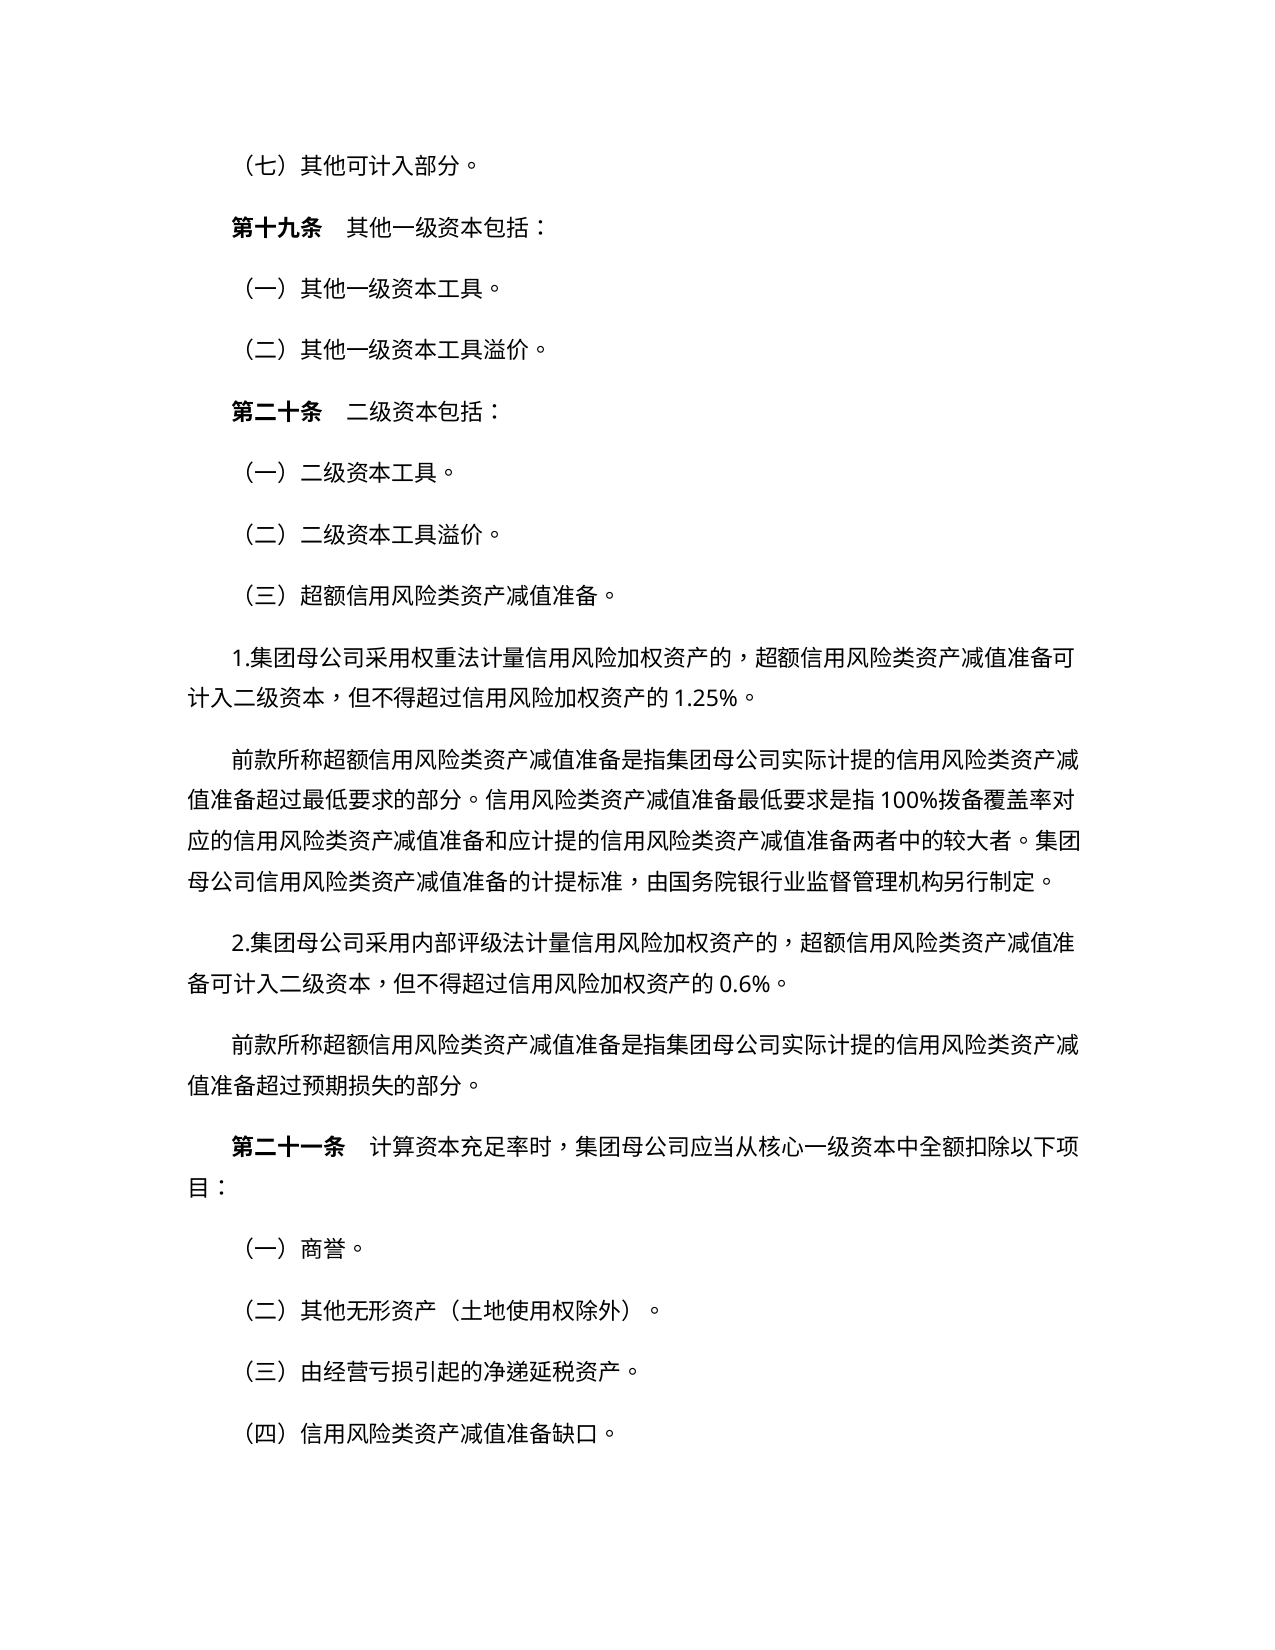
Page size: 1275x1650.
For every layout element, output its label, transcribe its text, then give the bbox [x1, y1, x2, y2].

text 第二十一条 计算资本充足率时，集团母公司应当从核心一级资本中全额扣除以下项目： [187, 1131, 1087, 1203]
text （一）二级资本工具。 [187, 457, 1087, 488]
text 第十九条 其他一级资本包括： [187, 211, 1087, 243]
text （三）由经营亏损引起的净递延税资产。 [187, 1356, 1087, 1387]
text （三）超额信用风险类资产减值准备。 [187, 580, 1087, 611]
text （二）其他一级资本工具溢价。 [187, 334, 1087, 366]
text 前款所称超额信用风险类资产减值准备是指集团母公司实际计提的信用风险类资产减值准备超过最低要求的部分。信用风险类资产减值准备最低要求是指100%拨备覆盖率对应的信用风险类资产减值准备和应计提的信用风险类资产减值准备两者中的较大者。集团母公司信用风险类资产减值准备的计提标准，由国务院银行业监督管理机构另行制定。 [187, 744, 1087, 897]
text （四）信用风险类资产减值准备缺口。 [187, 1418, 1087, 1449]
text （二）二级资本工具溢价。 [187, 519, 1087, 550]
text （一）商誉。 [187, 1233, 1087, 1264]
text （一）其他一级资本工具。 [187, 273, 1087, 304]
text （七）其他可计入部分。 [187, 150, 1087, 181]
text 1.集团母公司采用权重法计量信用风险加权资产的，超额信用风险类资产减值准备可计入二级资本，但不得超过信用风险加权资产的1.25%。 [187, 642, 1087, 713]
text （二）其他无形资产（土地使用权除外）。 [187, 1295, 1087, 1326]
text 第二十条 二级资本包括： [187, 396, 1087, 427]
text 2.集团母公司采用内部评级法计量信用风险加权资产的，超额信用风险类资产减值准备可计入二级资本，但不得超过信用风险加权资产的0.6%。 [187, 927, 1087, 999]
text 前款所称超额信用风险类资产减值准备是指集团母公司实际计提的信用风险类资产减值准备超过预期损失的部分。 [187, 1029, 1087, 1101]
